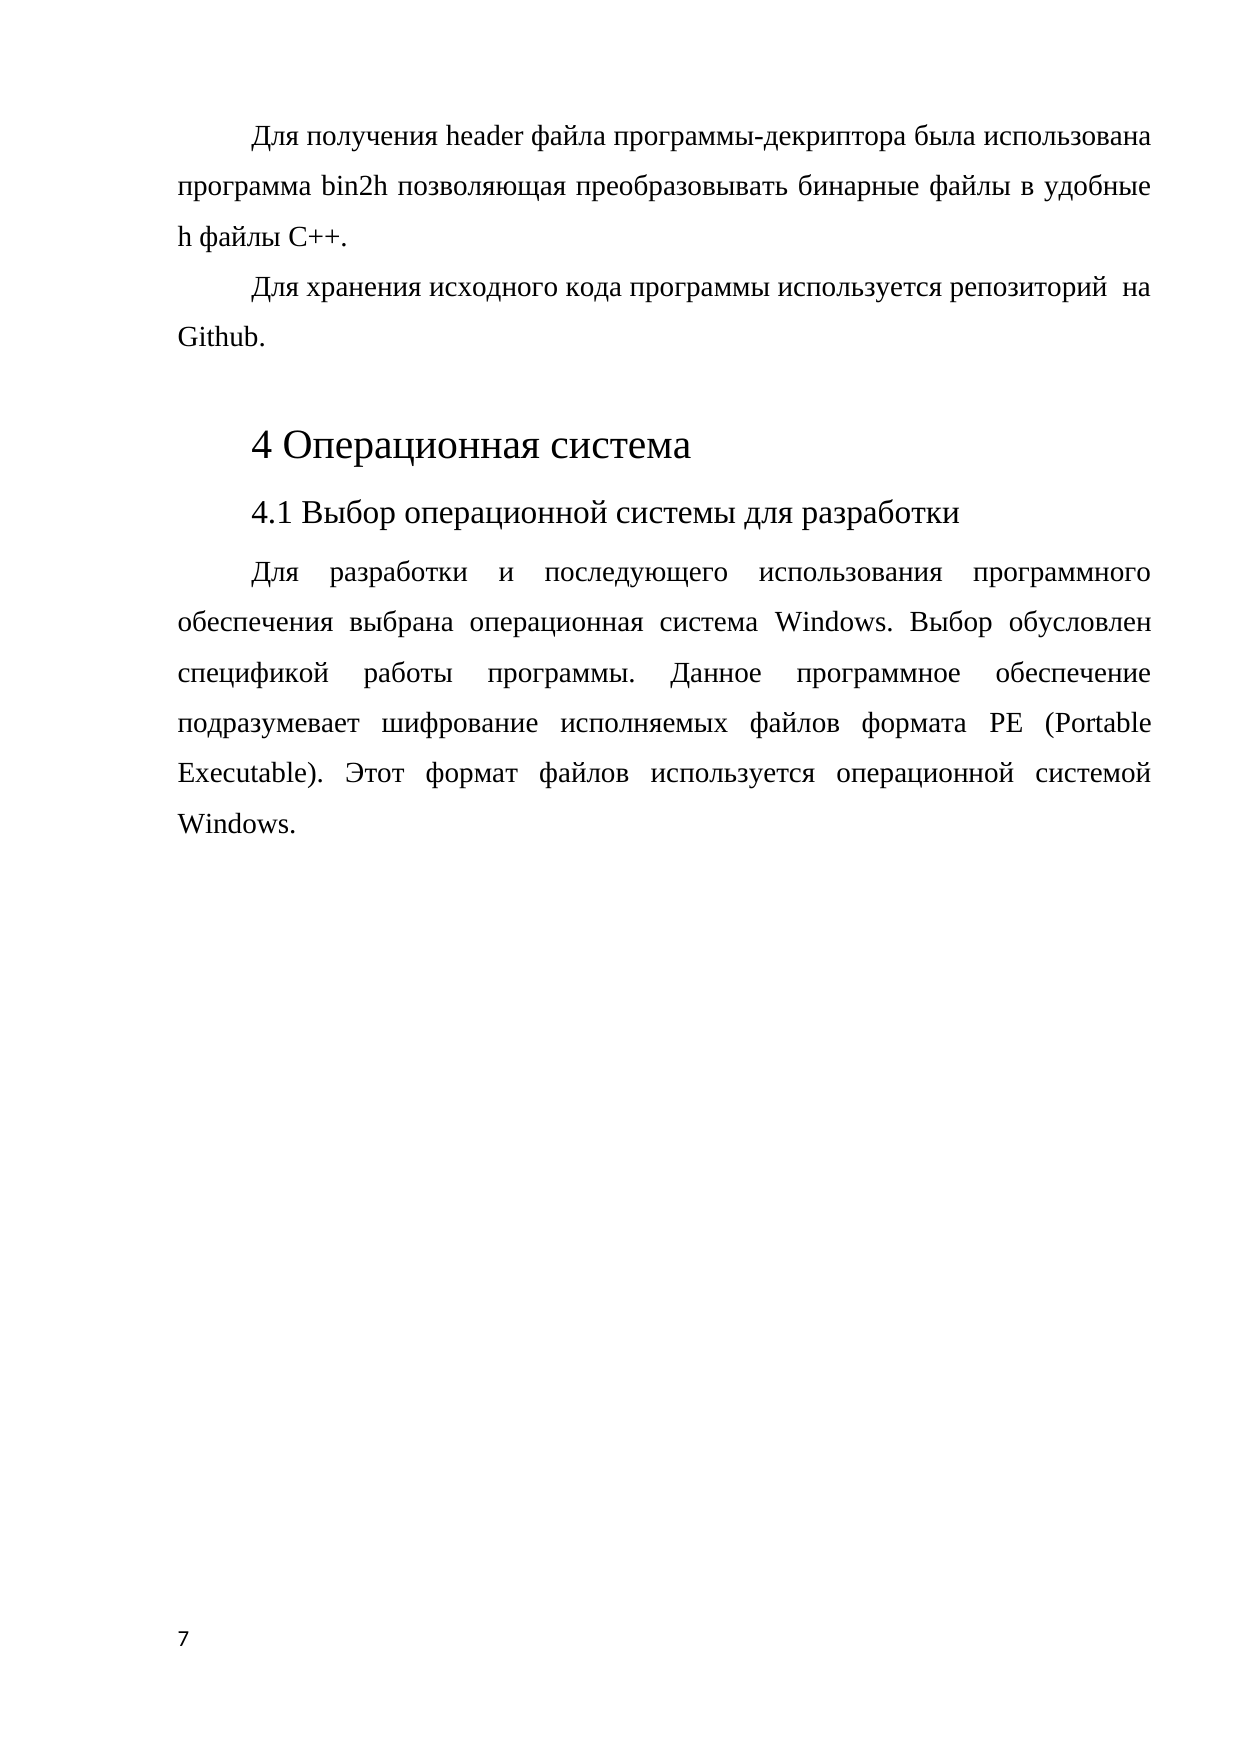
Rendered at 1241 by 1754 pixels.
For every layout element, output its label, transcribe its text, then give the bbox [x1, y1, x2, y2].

text 4 Операционная система [177, 420, 1152, 468]
text Для разработки и последующего использования программного обеспечения выбрана операционная система Windows. Выбор обусловлен спецификой работы программы. Данное программное обеспечение подразумевает шифрование исполняемых файлов формата PE (Portable Executable). Этот формат файлов используется операционной системой Windows. [177, 554, 1152, 839]
text 4.1 Выбор операционной системы для разработки [177, 492, 1152, 530]
text Для получения header файла программы-декриптора была использована программа bin2h позволяющая преобразовывать бинарные файлы в удобные h файлы С++. [177, 118, 1152, 252]
text Для хранения исходного кода программы используется репозиторий на Github. [177, 269, 1152, 353]
